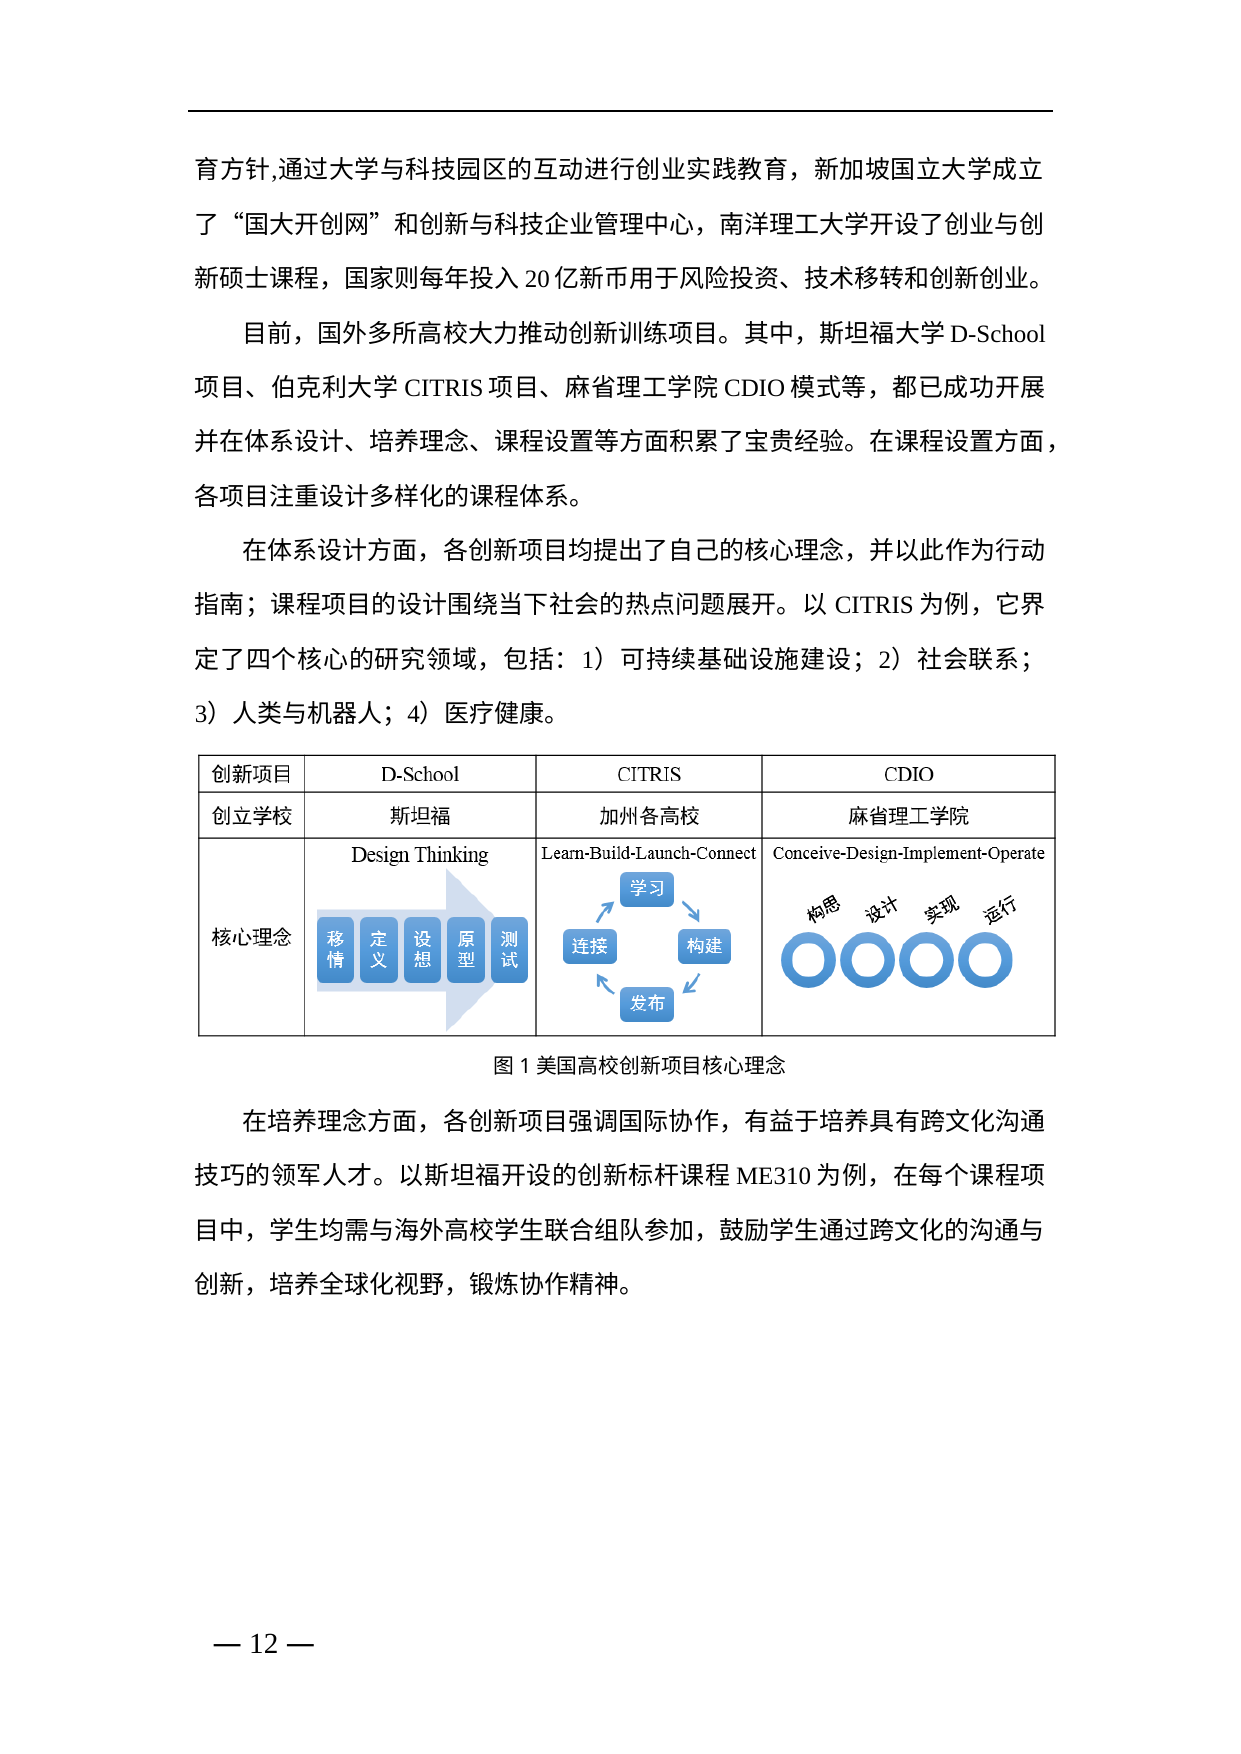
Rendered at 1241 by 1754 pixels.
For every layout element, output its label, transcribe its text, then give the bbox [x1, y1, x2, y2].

text 目前，国外多所高校大力推动创新训练项目。其中，斯坦福大学D-School项目、伯克利大学CITRIS项目、麻省理工学院CDIO模式等，都已成功开展并在体系设计、培养理念、课程设置等方面积累了宝贵经验。在课程设置方面，各项目注重设计多样化的课程体系。 [194, 313, 1046, 512]
text 在培养理念方面，各创新项目强调国际协作，有益于培养具有跨文化沟通技巧的领军人才。以斯坦福开设的创新标杆课程ME310为例，在每个课程项目中，学生均需与海外高校学生联合组队参加，鼓励学生通过跨文化的沟通与创新，培养全球化视野，锻炼协作精神。 [194, 1101, 1046, 1301]
picture [194, 748, 1060, 1042]
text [194, 150, 1046, 295]
text 在体系设计方面，各创新项目均提出了自己的核心理念，并以此作为行动指南；课程项目的设计围绕当下社会的热点问题展开。以CITRIS为例，它界定了四个核心的研究领域，包括：1）可持续基础设施建设；2）社会联系；3）人类与机器人；4）医疗健康。 [194, 531, 1046, 730]
text 图 1 美国高校创新项目核心理念 [194, 1050, 1046, 1080]
